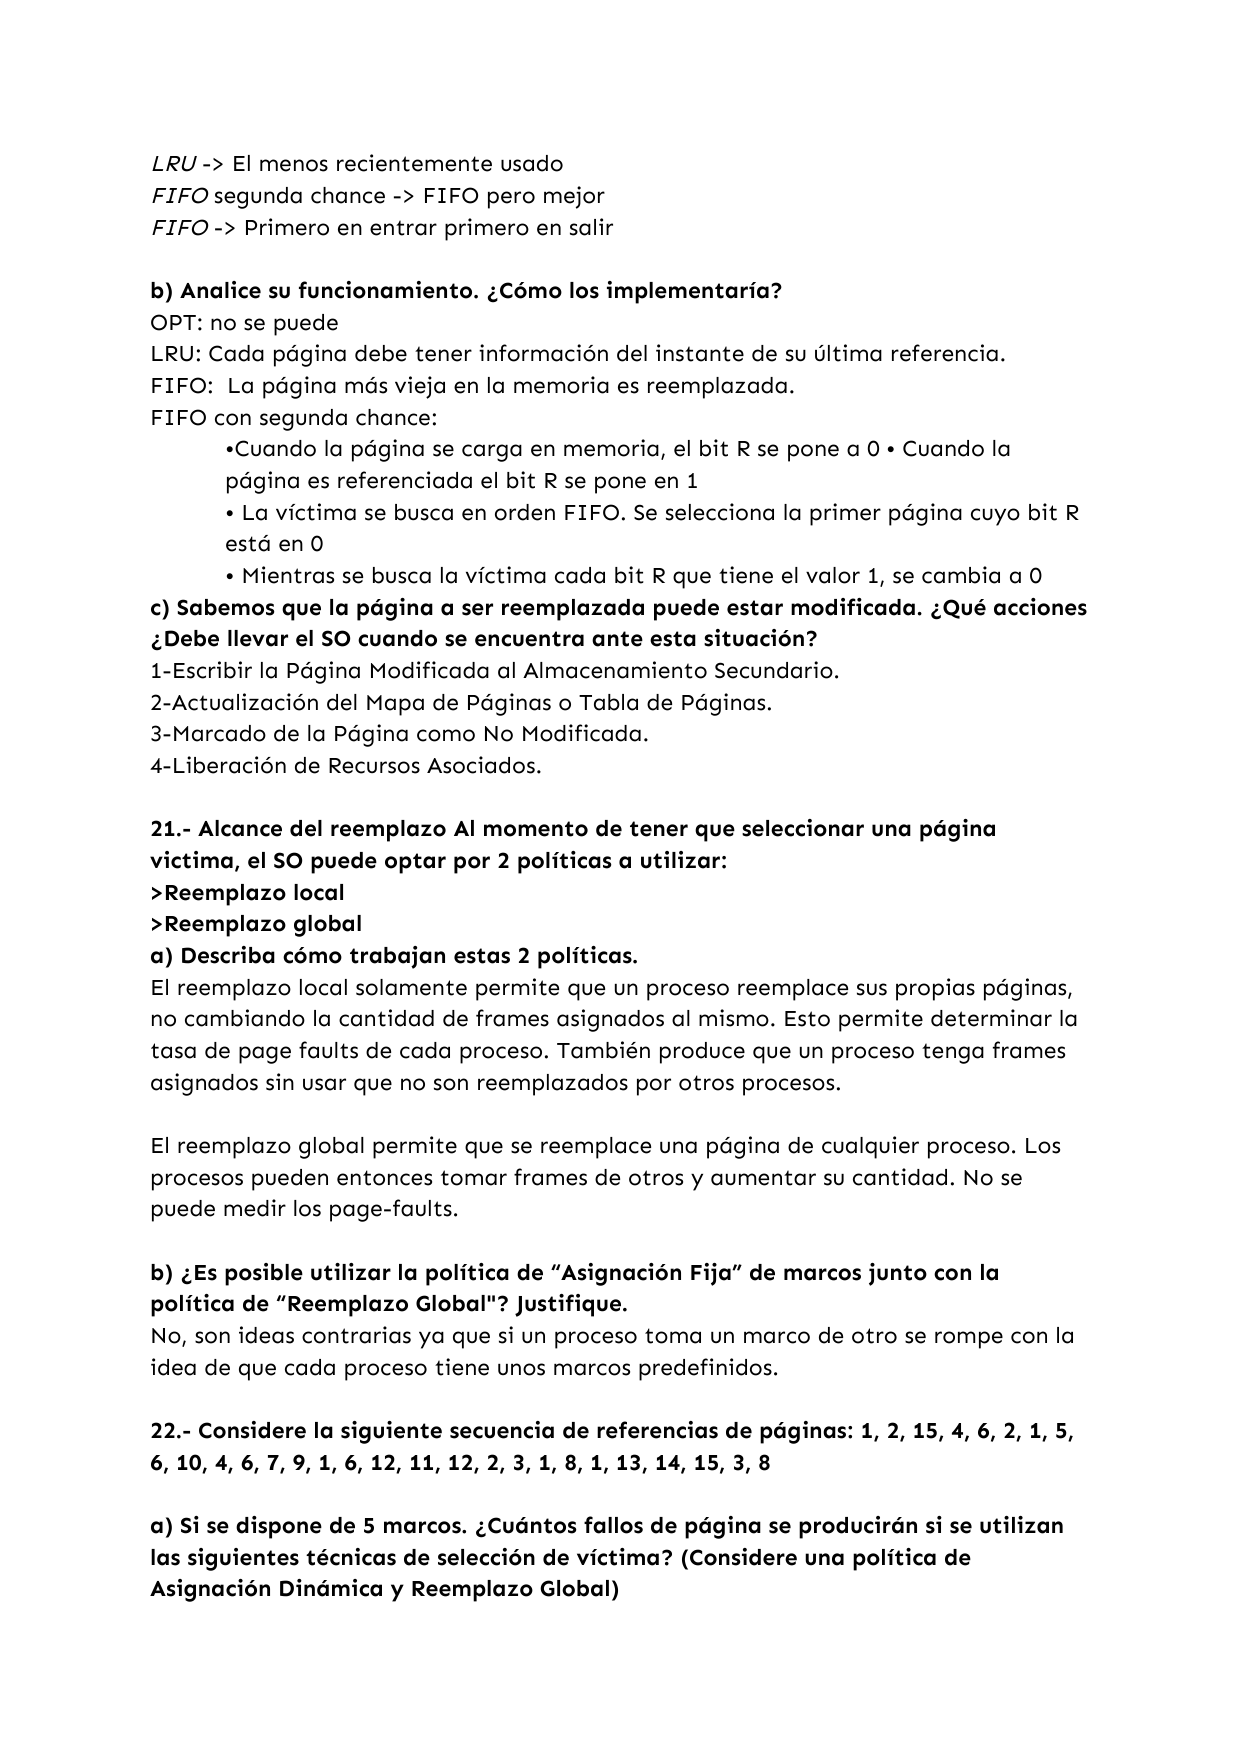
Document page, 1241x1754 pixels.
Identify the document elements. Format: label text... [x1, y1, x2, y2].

text c) Sabemos que la página a ser reemplazada puede estar modificada. ¿Qué acciones [150, 593, 1090, 621]
text FIFO con segunda chance: [150, 403, 1090, 431]
text •Cuando la página se carga en memoria, el bit R se pone a 0 • Cuando la página es referenciada el bit R se pone en 1 [225, 435, 1090, 494]
text 3-Marcado de la Página como No Modificada. [150, 720, 1090, 748]
text 2-Actualización del Mapa de Páginas o Tabla de Páginas. [150, 688, 1090, 716]
text • La víctima se busca en orden FIFO. Se selecciona la primer página cuyo bit R está en 0 [225, 498, 1090, 558]
text 1-Escribir la Página Modificada al Almacenamiento Secundario. [150, 657, 1090, 684]
text a) Describa cómo trabajan estas 2 políticas. [150, 942, 1090, 969]
text No, son ideas contrarias ya que si un proceso toma un marco de otro se rompe con la idea de que cada proceso tiene unos marcos predefinidos. [150, 1322, 1090, 1381]
text b) ¿Es posible utilizar la política de “Asignación Fija” de marcos junto con la política de “Reemplazo Global"? Justifique. [150, 1258, 1090, 1318]
text LRU -> El menos recientemente usado [150, 150, 1090, 178]
text >Reemplazo local [150, 878, 1090, 906]
text El reemplazo local solamente permite que un proceso reemplace sus propias páginas, no cambiando la cantidad de frames asignados al mismo. Esto permite determinar la tasa de page faults de cada proceso. También produce que un proceso tenga frames asignados sin usar que no son reemplazados por otros procesos. [150, 973, 1090, 1096]
text >Reemplazo global [150, 910, 1090, 938]
text OPT: no se puede [150, 308, 1090, 336]
text FIFO segunda chance -> FIFO pero mejor [150, 182, 1090, 209]
text a) Si se dispone de 5 marcos. ¿Cuántos fallos de página se producirán si se utilizan las siguientes técnicas de selección de víctima? (Considere una política de Asignación Dinámica y Reemplazo Global) [150, 1512, 1090, 1603]
text 22.- Considere la siguiente secuencia de referencias de páginas: 1, 2, 15, 4, 6, 2, 1, 5, 6, 10, 4, 6, 7, 9, 1, 6, 12, 11, 12, 2, 3, 1, 8, 1, 13, 14, 15, 3, 8 [150, 1417, 1090, 1476]
text • Mientras se busca la víctima cada bit R que tiene el valor 1, se cambia a 0 [225, 562, 1090, 589]
text FIFO -> Primero en entrar primero en salir [150, 213, 1090, 241]
text b) Analice su funcionamiento. ¿Cómo los implementaría? [150, 277, 1090, 304]
text 4-Liberación de Recursos Asociados. [150, 752, 1090, 779]
text ¿Debe llevar el SO cuando se encuentra ante esta situación? [150, 625, 1090, 653]
text FIFO: La página más vieja en la memoria es reemplazada. [150, 372, 1090, 399]
text 21.- Alcance del reemplazo Al momento de tener que seleccionar una página victima, el SO puede optar por 2 políticas a utilizar: [150, 815, 1090, 874]
text El reemplazo global permite que se reemplace una página de cualquier proceso. Los procesos pueden entonces tomar frames de otros y aumentar su cantidad. No se puede medir los page-faults. [150, 1132, 1090, 1223]
text LRU: Cada página debe tener información del instante de su última referencia. [150, 340, 1090, 368]
